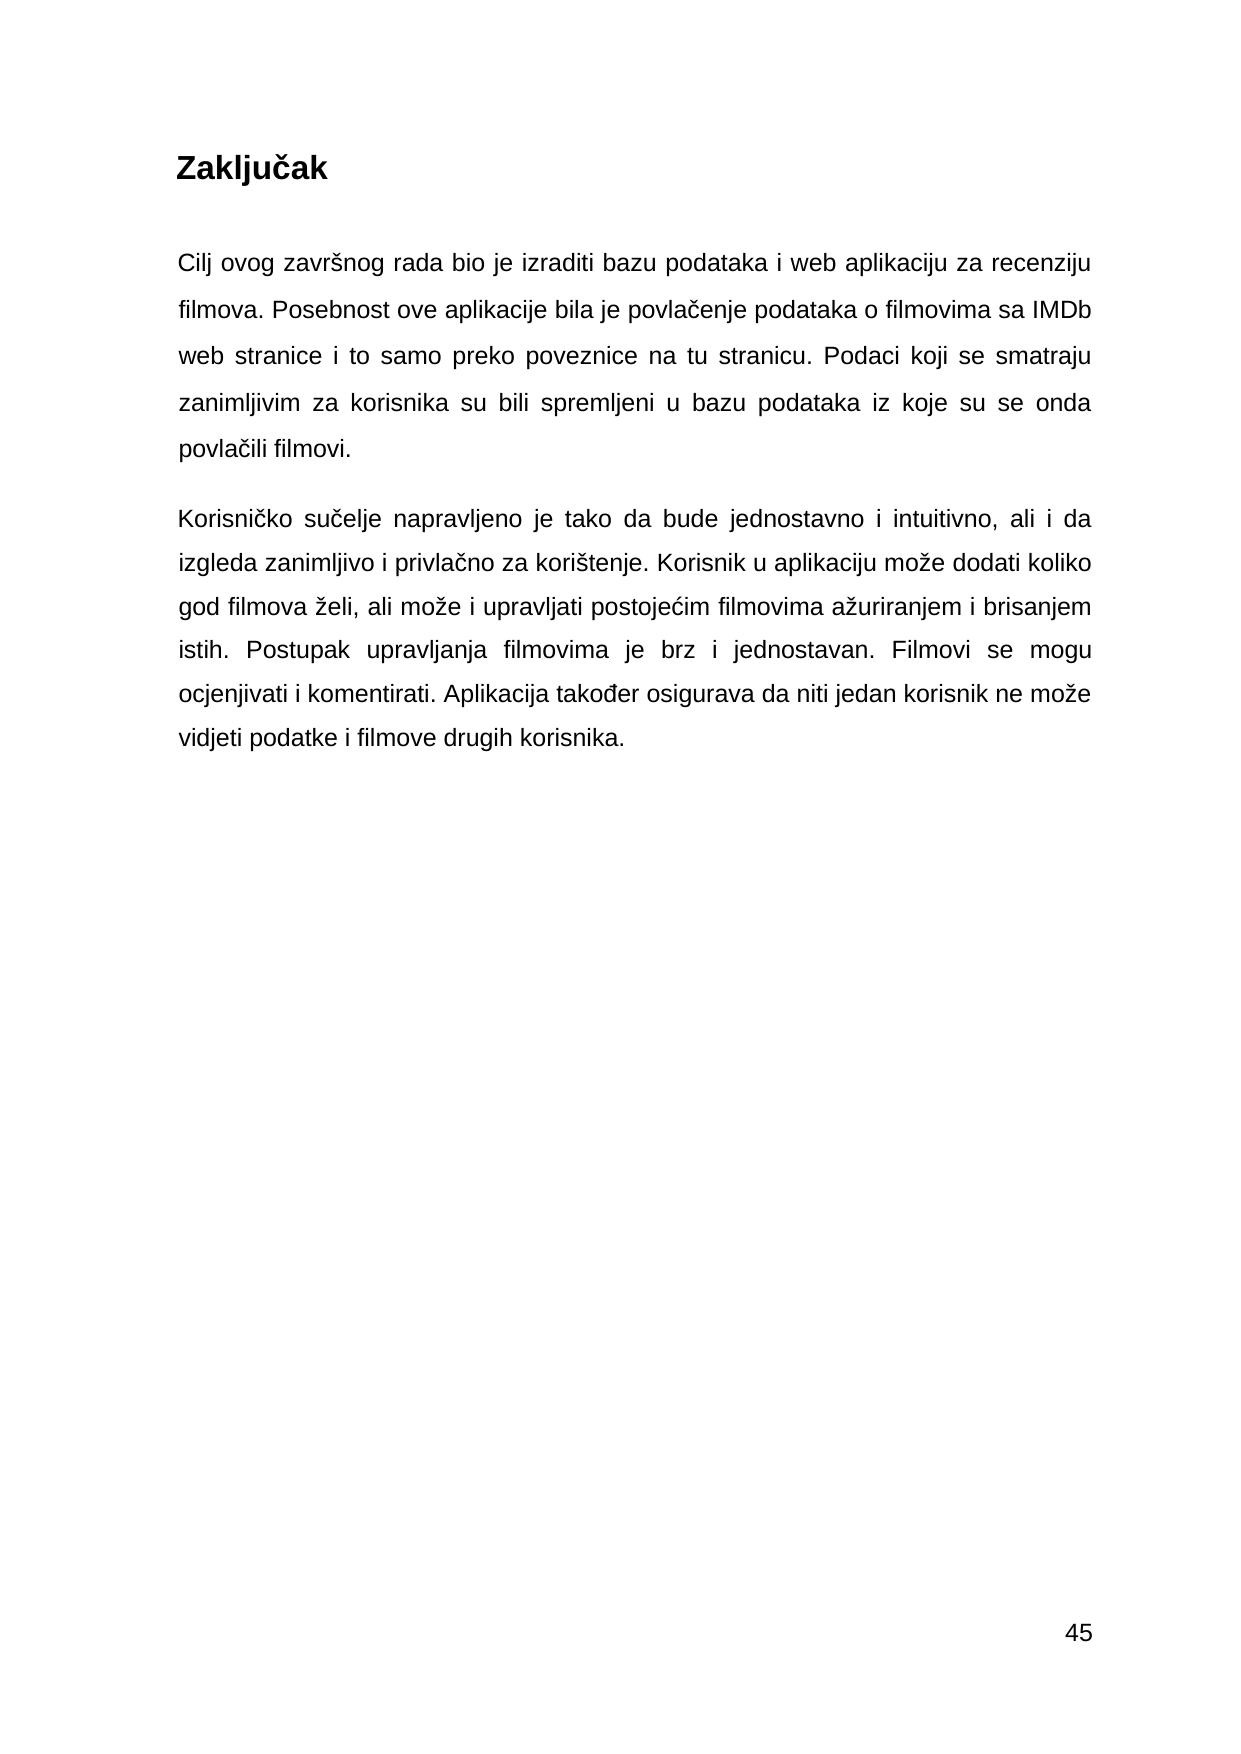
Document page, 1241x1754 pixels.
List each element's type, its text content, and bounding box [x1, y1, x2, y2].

subtitle Zaključak [176, 148, 1100, 186]
text Korisničko sučelje napravljeno je tako da bude jednostavno i intuitivno, ali i da izgleda zanimljivo i privlačno za korištenje. Korisnik u aplikaciju može dodati koliko god filmova želi, ali može i upravljati postojećim filmovima ažuriranjem i brisanjem istih. Postupak upravljanja filmovima je brz i jednostavan. Filmovi se mogu ocjenjivati i komentirati. Aplikacija također osigurava da niti jedan korisnik ne može vidjeti podatke i filmove drugih korisnika. [177, 504, 1093, 751]
text Cilj ovog završnog rada bio je izraditi bazu podataka i web aplikaciju za recenziju filmova. Posebnost ove aplikacije bila je povlačenje podataka o filmovima sa IMDb web stranice i to samo preko poveznice na tu stranicu. Podaci koji se smatraju zanimljivim za korisnika su bili spremljeni u bazu podataka iz koje su se onda povlačili filmovi. [177, 248, 1093, 463]
